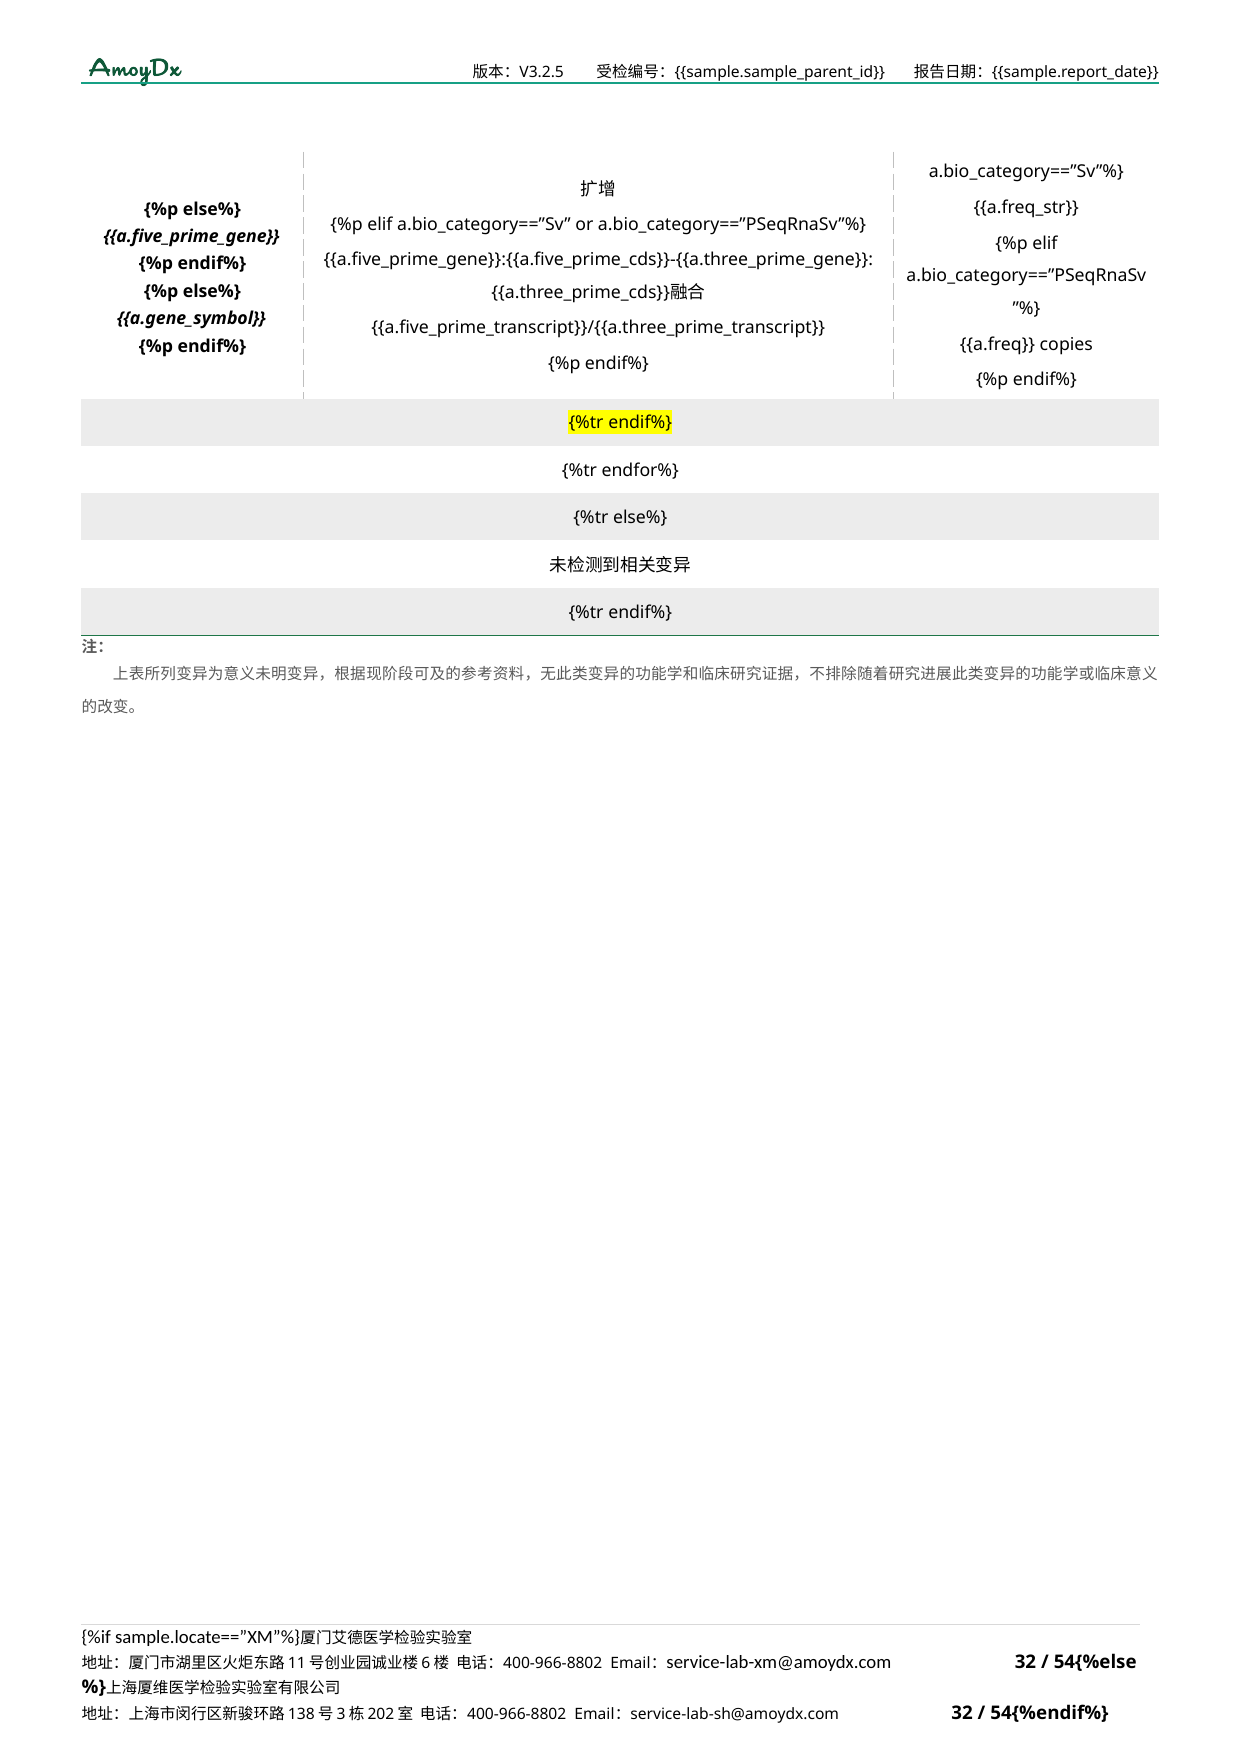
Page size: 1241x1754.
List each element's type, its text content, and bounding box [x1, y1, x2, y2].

text 注： [81, 636, 1159, 657]
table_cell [303, 152, 893, 398]
table_cell {%tr endfor%} [81, 446, 1159, 493]
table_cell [894, 152, 1159, 398]
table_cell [81, 152, 303, 398]
table_cell {%tr endif%} [81, 588, 1159, 635]
picture [57, 36, 208, 101]
text 上表所列变异为意义未明变异，根据现阶段可及的参考资料，无此类变异的功能学和临床研究证据，不排除随着研究进展此类变异的功能学或临床意义的改变。 [81, 657, 1159, 722]
table_cell {%tr endif%} [81, 399, 1159, 446]
table_cell 未检测到相关变异 [81, 540, 1159, 588]
table_cell {%tr else%} [81, 493, 1159, 540]
